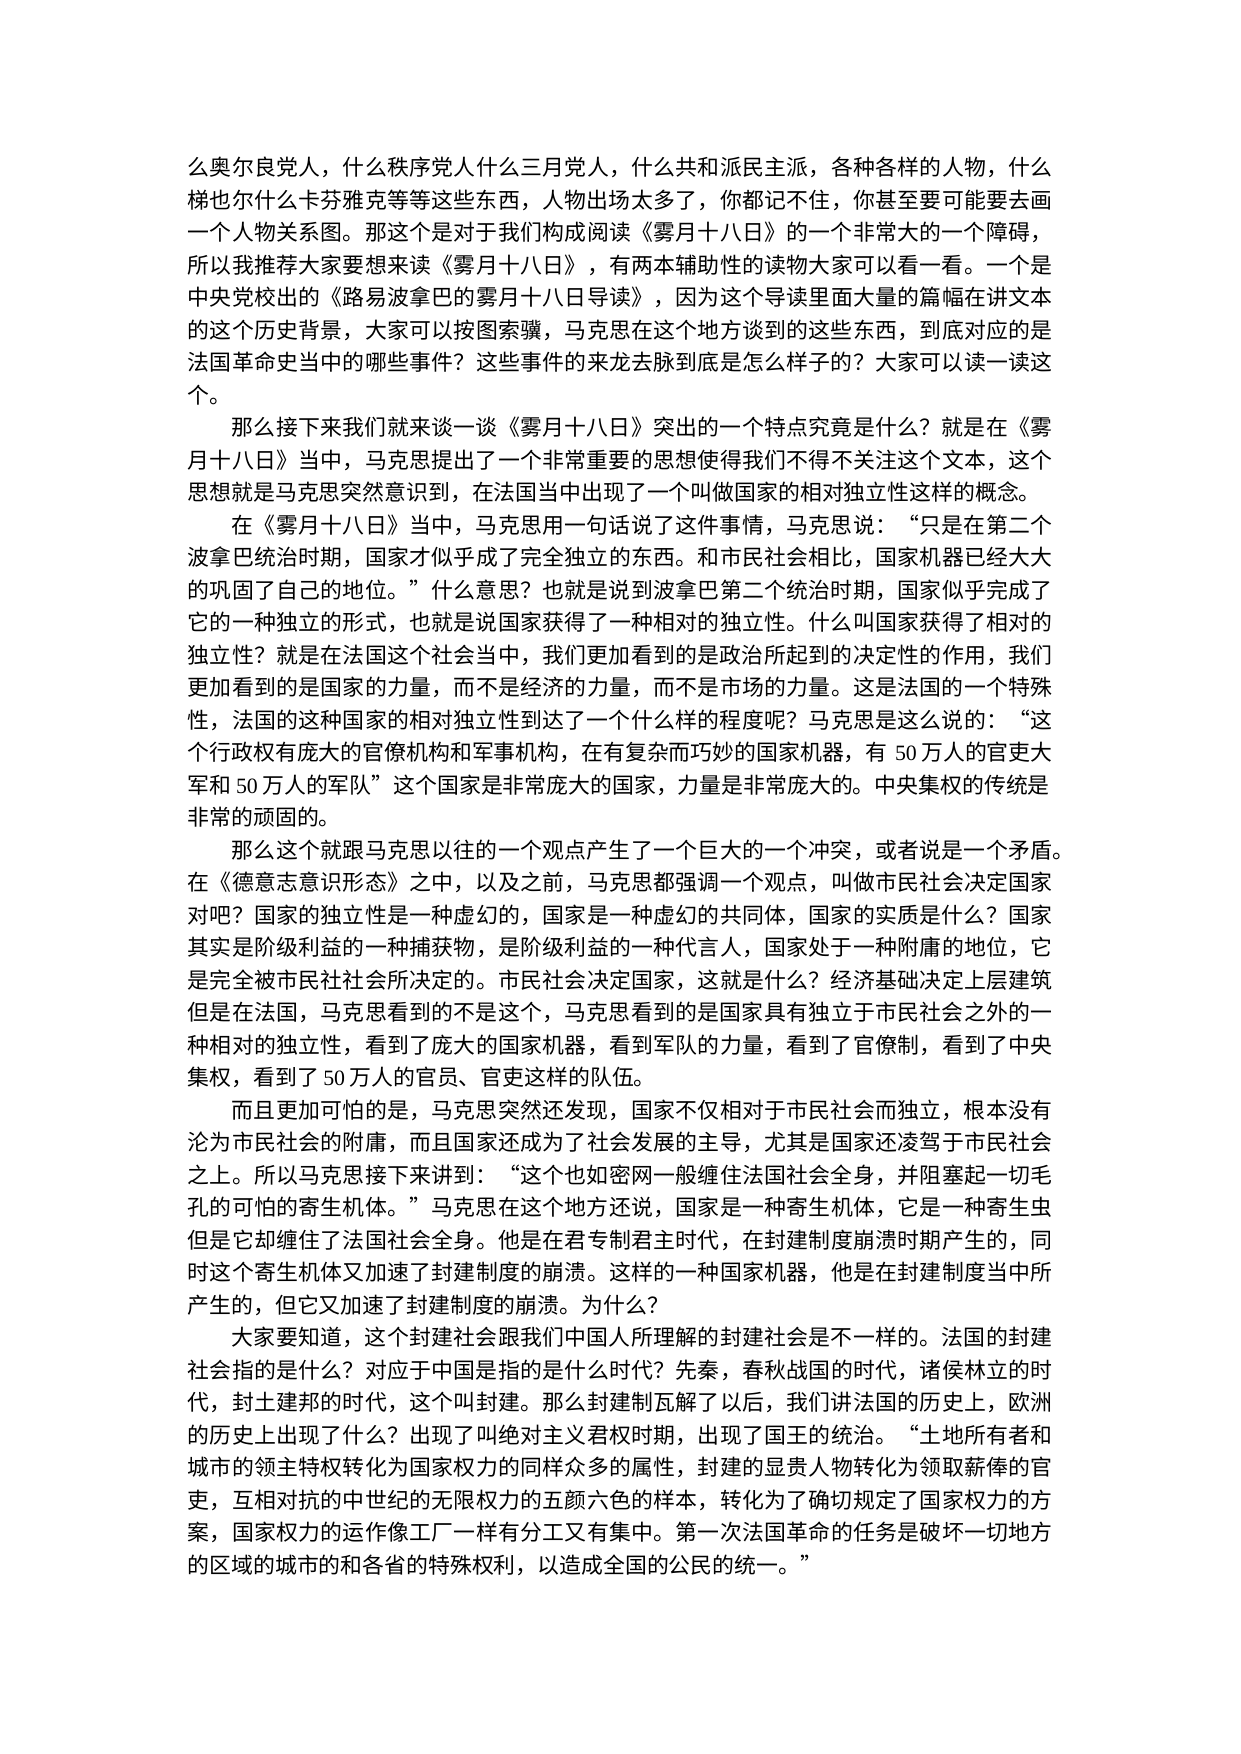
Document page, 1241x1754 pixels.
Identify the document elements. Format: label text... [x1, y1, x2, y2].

text 那么接下来我们就来谈一谈《雾月十八日》突出的一个特点究竟是什么？就是在《雾月十八日》当中，马克思提出了一个非常重要的思想使得我们不得不关注这个文本，这个思想就是马克思突然意识到，在法国当中出现了一个叫做国家的相对独立性这样的概念。 [187, 410, 1053, 507]
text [187, 150, 1053, 410]
text 大家要知道，这个封建社会跟我们中国人所理解的封建社会是不一样的。法国的封建社会指的是什么？对应于中国是指的是什么时代？先秦，春秋战国的时代，诸侯林立的时代，封土建邦的时代，这个叫封建。那么封建制瓦解了以后，我们讲法国的历史上，欧洲的历史上出现了什么？出现了叫绝对主义君权时期，出现了国王的统治。“土地所有者和城市的领主特权转化为国家权力的同样众多的属性，封建的显贵人物转化为领取薪俸的官吏，互相对抗的中世纪的无限权力的五颜六色的样本，转化为了确切规定了国家权力的方案，国家权力的运作像工厂一样有分工又有集中。第一次法国革命的任务是破坏一切地方的区域的城市的和各省的特殊权利，以造成全国的公民的统一。” [187, 1320, 1053, 1580]
text 而且更加可怕的是，马克思突然还发现，国家不仅相对于市民社会而独立，根本没有沦为市民社会的附庸，而且国家还成为了社会发展的主导，尤其是国家还凌驾于市民社会之上。所以马克思接下来讲到：“这个也如密网一般缠住法国社会全身，并阻塞起一切毛孔的可怕的寄生机体。”马克思在这个地方还说，国家是一种寄生机体，它是一种寄生虫，但是它却缠住了法国社会全身。他是在君专制君主时代，在封建制度崩溃时期产生的，同时这个寄生机体又加速了封建制度的崩溃。这样的一种国家机器，他是在封建制度当中所产生的，但它又加速了封建制度的崩溃。为什么？ [187, 1092, 1053, 1320]
text 那么这个就跟马克思以往的一个观点产生了一个巨大的一个冲突，或者说是一个矛盾。在《德意志意识形态》之中，以及之前，马克思都强调一个观点，叫做市民社会决定国家，对吧？国家的独立性是一种虚幻的，国家是一种虚幻的共同体，国家的实质是什么？国家其实是阶级利益的一种捕获物，是阶级利益的一种代言人，国家处于一种附庸的地位，它是完全被市民社社会所决定的。市民社会决定国家，这就是什么？经济基础决定上层建筑。但是在法国，马克思看到的不是这个，马克思看到的是国家具有独立于市民社会之外的一种相对的独立性，看到了庞大的国家机器，看到军队的力量，看到了官僚制，看到了中央集权，看到了50万人的官员、官吏这样的队伍。 [187, 832, 1053, 1092]
text 在《雾月十八日》当中，马克思用一句话说了这件事情，马克思说：“只是在第二个波拿巴统治时期，国家才似乎成了完全独立的东西。和市民社会相比，国家机器已经大大的巩固了自己的地位。”什么意思？也就是说到波拿巴第二个统治时期，国家似乎完成了它的一种独立的形式，也就是说国家获得了一种相对的独立性。什么叫国家获得了相对的独立性？就是在法国这个社会当中，我们更加看到的是政治所起到的决定性的作用，我们更加看到的是国家的力量，而不是经济的力量，而不是市场的力量。这是法国的一个特殊性，法国的这种国家的相对独立性到达了一个什么样的程度呢？马克思是这么说的：“这个行政权有庞大的官僚机构和军事机构，在有复杂而巧妙的国家机器，有50万人的官吏大军和50万人的军队”这个国家是非常庞大的国家，力量是非常庞大的。中央集权的传统是非常的顽固的。 [187, 507, 1053, 832]
